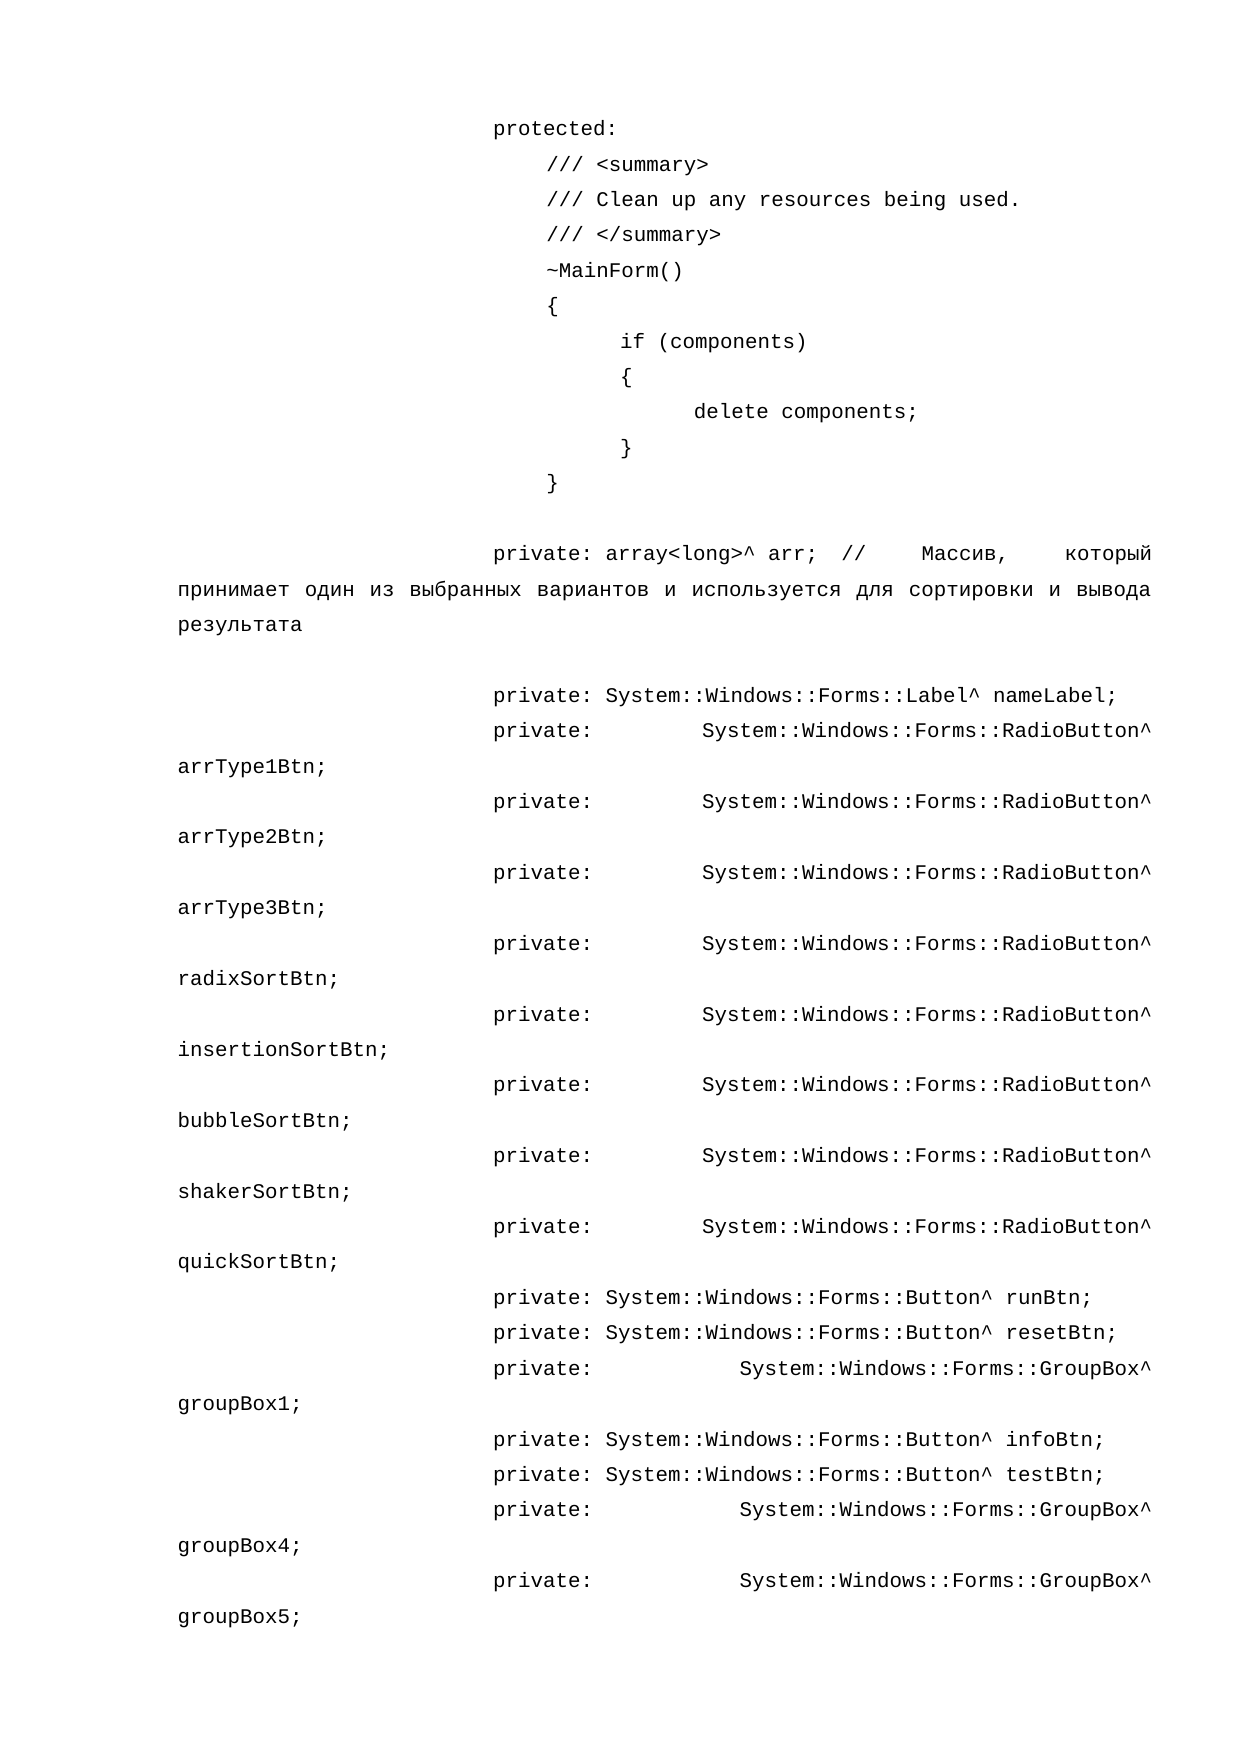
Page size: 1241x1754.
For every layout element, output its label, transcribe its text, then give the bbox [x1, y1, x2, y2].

text /// </summary> [177, 224, 1152, 248]
text private: System::Windows::Forms::RadioButton^ arrType3Btn; [177, 862, 1152, 921]
text { [177, 295, 1152, 319]
text private: System::Windows::Forms::Label^ nameLabel; [177, 685, 1152, 708]
text private: System::Windows::Forms::RadioButton^ radixSortBtn; [177, 933, 1152, 992]
text private: System::Windows::Forms::GroupBox^ groupBox5; [177, 1570, 1152, 1629]
text private: System::Windows::Forms::GroupBox^ groupBox4; [177, 1499, 1152, 1558]
text private: System::Windows::Forms::RadioButton^ arrType2Btn; [177, 791, 1152, 850]
text protected: [177, 118, 1152, 142]
text private: System::Windows::Forms::Button^ infoBtn; [177, 1428, 1152, 1452]
text /// <summary> [177, 153, 1152, 177]
text private: System::Windows::Forms::GroupBox^ groupBox1; [177, 1358, 1152, 1417]
text private: array<long>^ arr; // Массив, который принимает один из выбранных вариантов и используется для сортировки и вывода результата [177, 543, 1152, 638]
text { [177, 366, 1152, 390]
text } [177, 437, 1152, 461]
text if (components) [177, 331, 1152, 354]
text private: System::Windows::Forms::Button^ resetBtn; [177, 1322, 1152, 1346]
text private: System::Windows::Forms::RadioButton^ arrType1Btn; [177, 720, 1152, 779]
text } [177, 472, 1152, 496]
text private: System::Windows::Forms::RadioButton^ insertionSortBtn; [177, 1003, 1152, 1063]
text /// Clean up any resources being used. [177, 189, 1152, 213]
text private: System::Windows::Forms::Button^ runBtn; [177, 1287, 1152, 1311]
text private: System::Windows::Forms::Button^ testBtn; [177, 1464, 1152, 1488]
text private: System::Windows::Forms::RadioButton^ quickSortBtn; [177, 1216, 1152, 1275]
text delete components; [177, 401, 1152, 425]
text private: System::Windows::Forms::RadioButton^ bubbleSortBtn; [177, 1074, 1152, 1133]
text private: System::Windows::Forms::RadioButton^ shakerSortBtn; [177, 1145, 1152, 1204]
text ~MainForm() [177, 260, 1152, 283]
